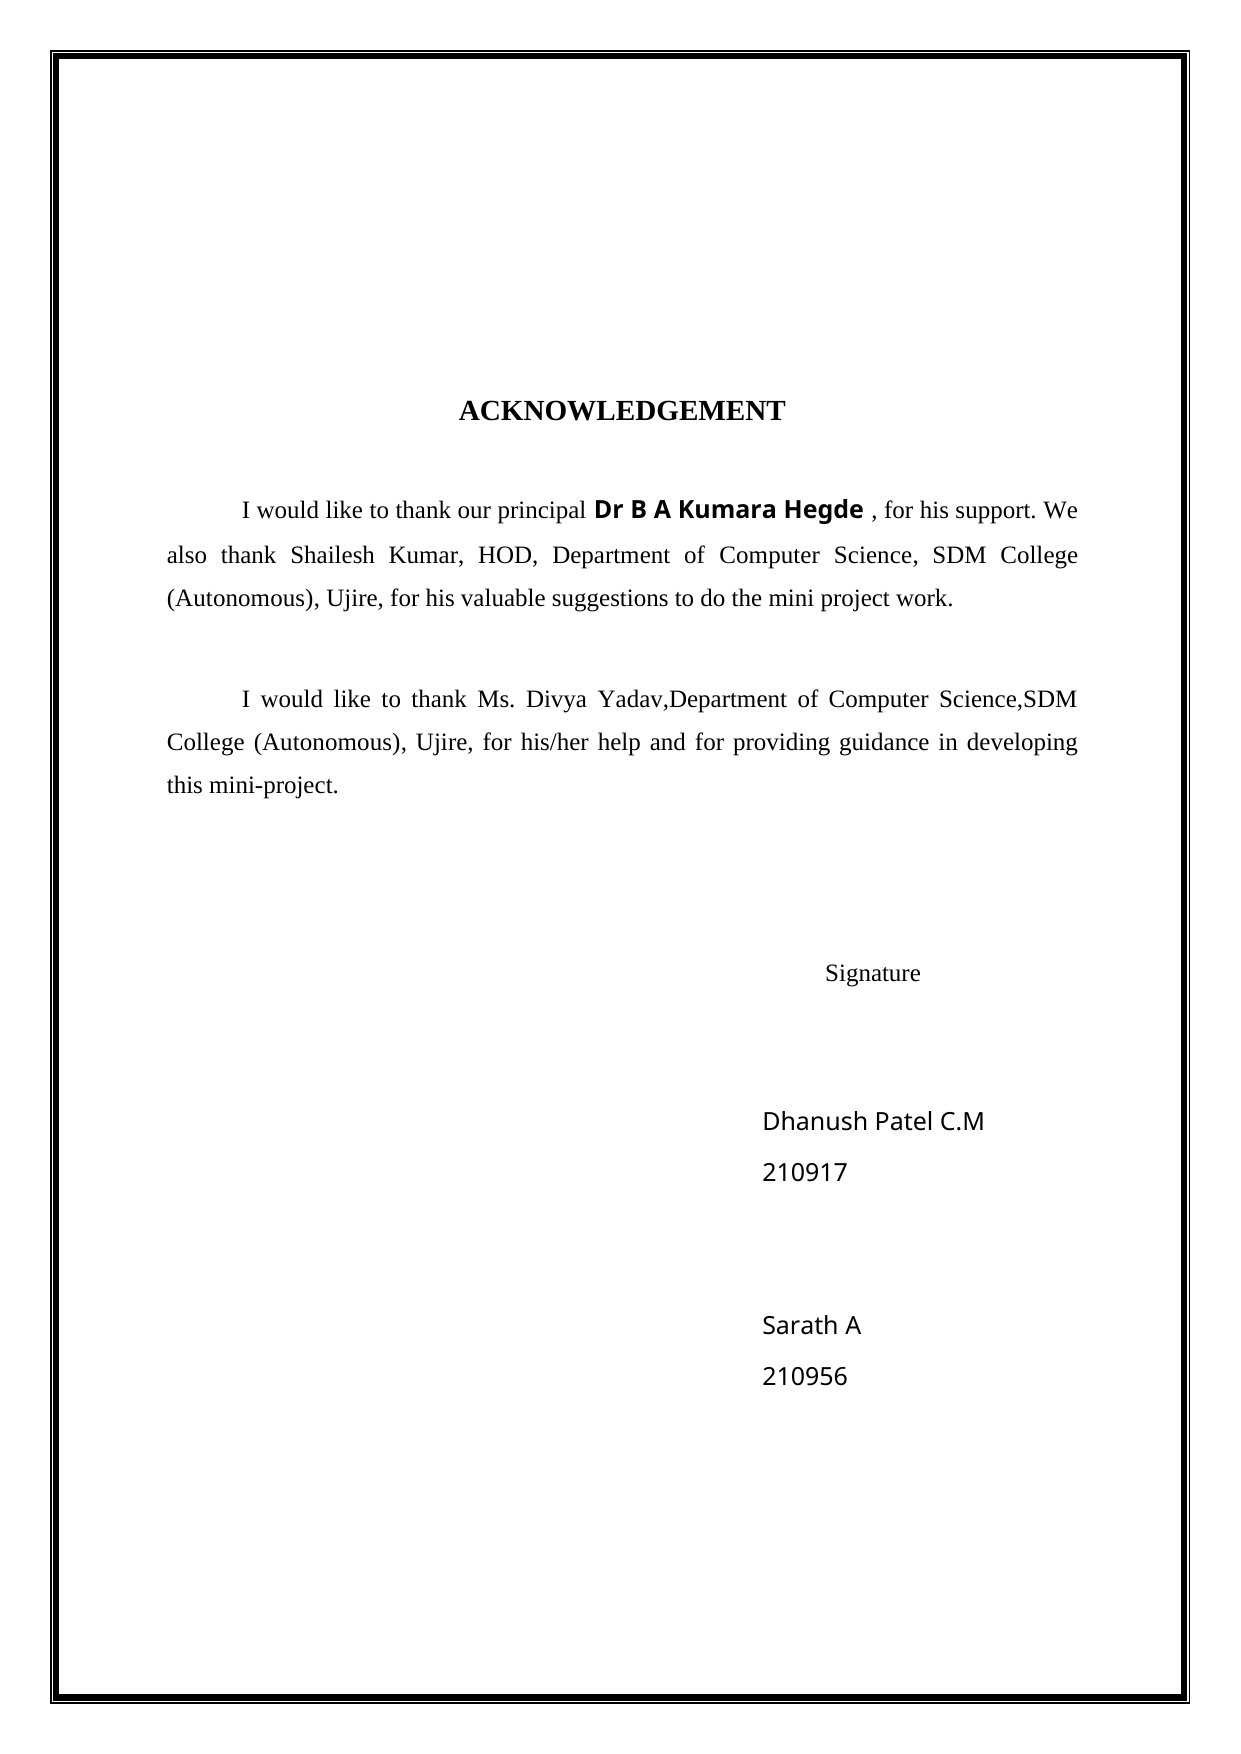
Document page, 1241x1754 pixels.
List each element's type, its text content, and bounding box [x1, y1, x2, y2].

text I would like to thank our principal Dr B A Kumara Hegde , for his support. We also thank Shailesh Kumar, HOD, Department of Computer Science, SDM College (Autonomous), Ujire, for his valuable suggestions to do the mini project work. [167, 492, 1078, 612]
text Signature [825, 958, 1078, 987]
text 210917 [600, 1154, 1079, 1188]
text 210956 [600, 1358, 1079, 1393]
subtitle ACKNOWLEDGEMENT [356, 393, 888, 427]
text Sarath A [600, 1307, 1079, 1342]
text I would like to thank Ms. Divya Yadav,Department of Computer Science,SDM College (Autonomous), Ujire, for his/her help and for providing guidance in developing this mini-project. [167, 684, 1078, 799]
text Dhanush Patel C.M [600, 1103, 1079, 1137]
